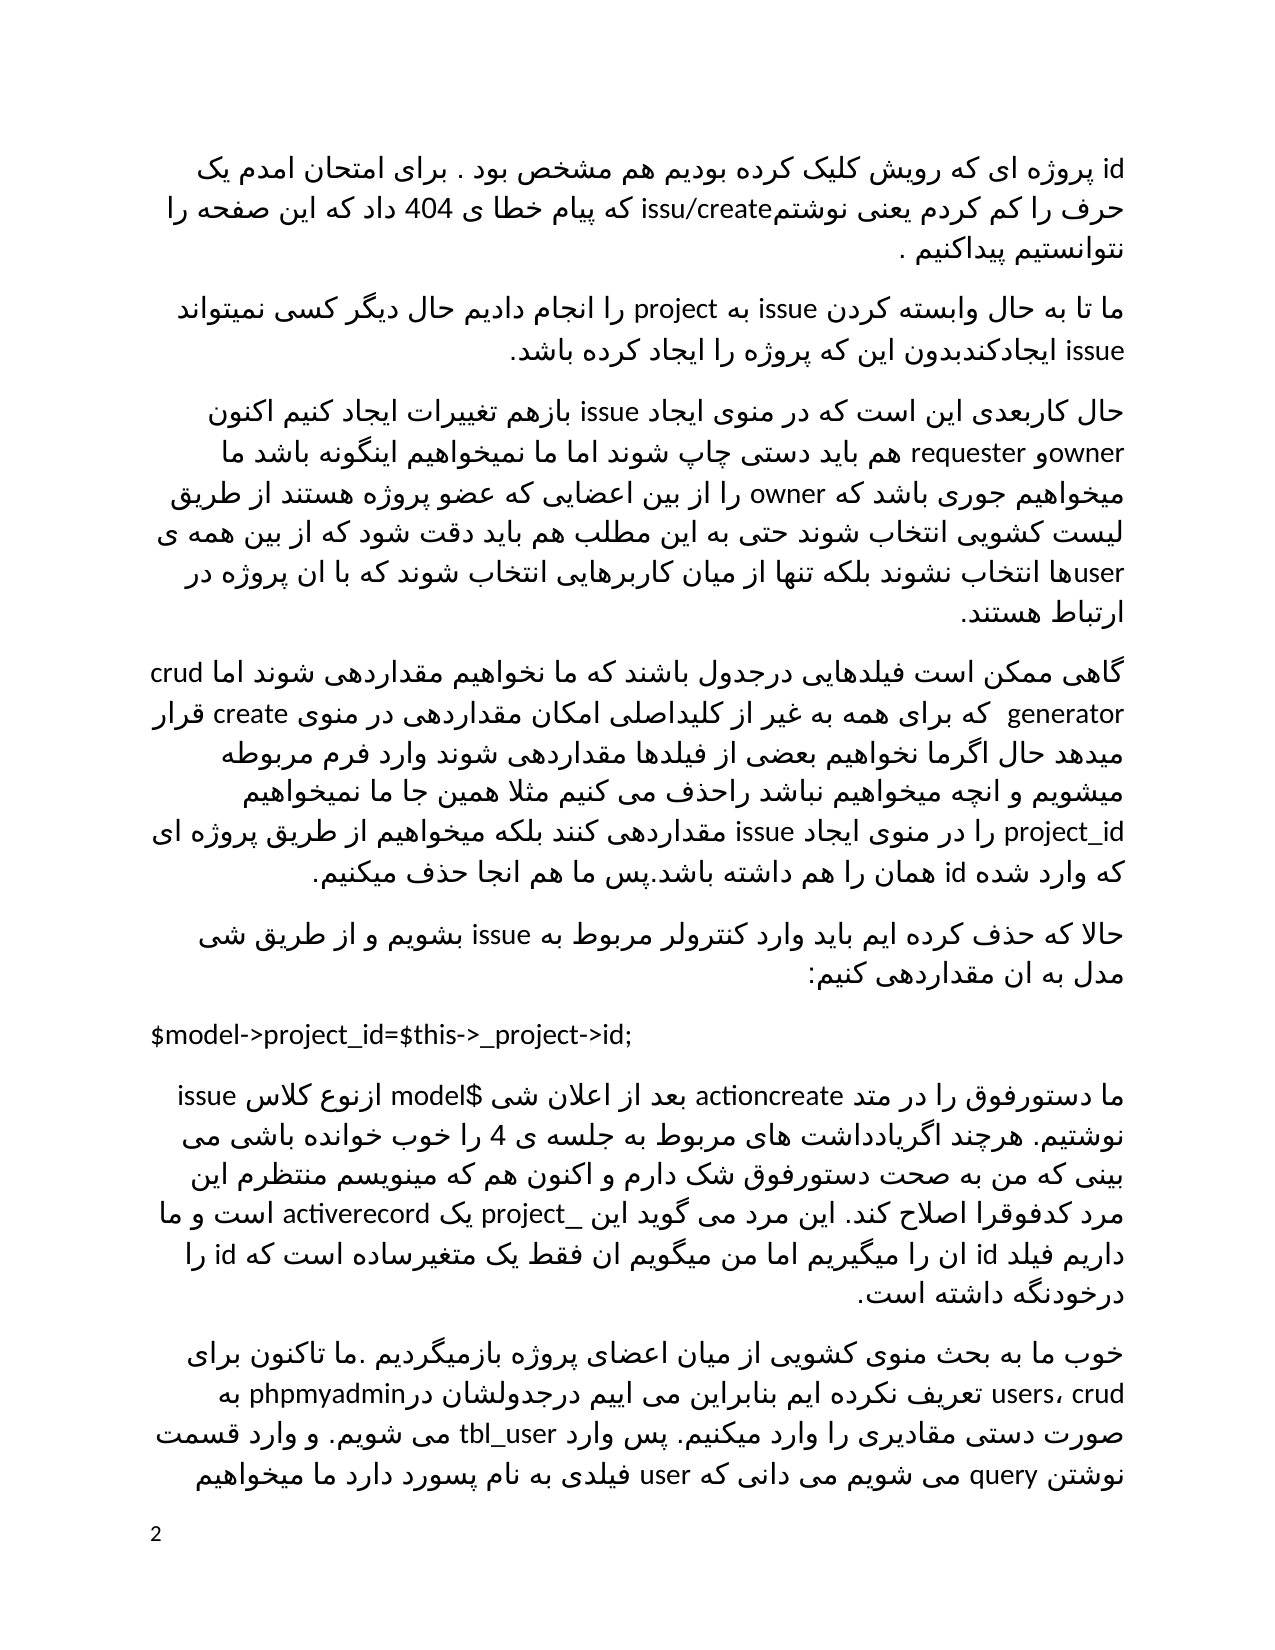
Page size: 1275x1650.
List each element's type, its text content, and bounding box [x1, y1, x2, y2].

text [150, 1336, 1125, 1492]
text ما دستورفوق را در متد actioncreate بعد از اعلان شی $model ازنوع کلاس issue نوشتیم. هرچند اگریادداشت های مربوط به جلسه ی 4 را خوب خوانده باشی می بینی که من به صحت دستورفوق شک دارم و اکنون هم که مینویسم منتظرم این مرد کدفوقرا اصلاح کند. این مرد می گوید این _project یک activerecord است و ما داریم فیلد id ان را میگیریم اما من میگویم ان فقط یک متغیرساده است که id را درخودنگه داشته است. [150, 1077, 1125, 1310]
text حال کاربعدی این است که در منوی ایجاد issue بازهم تغییرات ایجاد کنیم اکنون ownerو requester هم باید دستی چاپ شوند اما ما نمیخواهیم اینگونه باشد ما میخواهیم جوری باشد که owner را از بین اعضایی که عضو پروژه هستند از طریق لیست کشویی انتخاب شوند حتی به این مطلب هم باید دقت شود که از بین همه ی userها انتخاب نشوند بلکه تنها از میان کاربرهایی انتخاب شوند که با ان پروژه در ارتباط هستند. [150, 393, 1125, 628]
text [150, 150, 1125, 265]
text حالا که حذف کرده ایم باید وارد کنترولر مربوط به issue بشویم و از طریق شی مدل به ان مقداردهی کنیم: [150, 916, 1125, 990]
text $model->project_id=$this->_project->id; [150, 1016, 1125, 1051]
text ما تا به حال وابسته کردن issue به project را انجام دادیم حال دیگر کسی نمیتواند issue ایجادکندبدون این که پروژه را ایجاد کرده باشد. [150, 291, 1125, 367]
text گاهی ممکن است فیلدهایی درجدول باشند که ما نخواهیم مقداردهی شوند اما crud generator که برای همه به غیر از کلیداصلی امکان مقداردهی در منوی create قرار میدهد حال اگرما نخواهیم بعضی از فیلدها مقداردهی شوند وارد فرم مربوطه میشویم و انچه میخواهیم نباشد راحذف می کنیم مثلا همین جا ما نمیخواهیم project_id را در منوی ایجاد issue مقداردهی کنند بلکه میخواهیم از طریق پروژه ای که وارد شده id همان را هم داشته باشد.پس ما هم انجا حذف میکنیم. [150, 654, 1125, 889]
